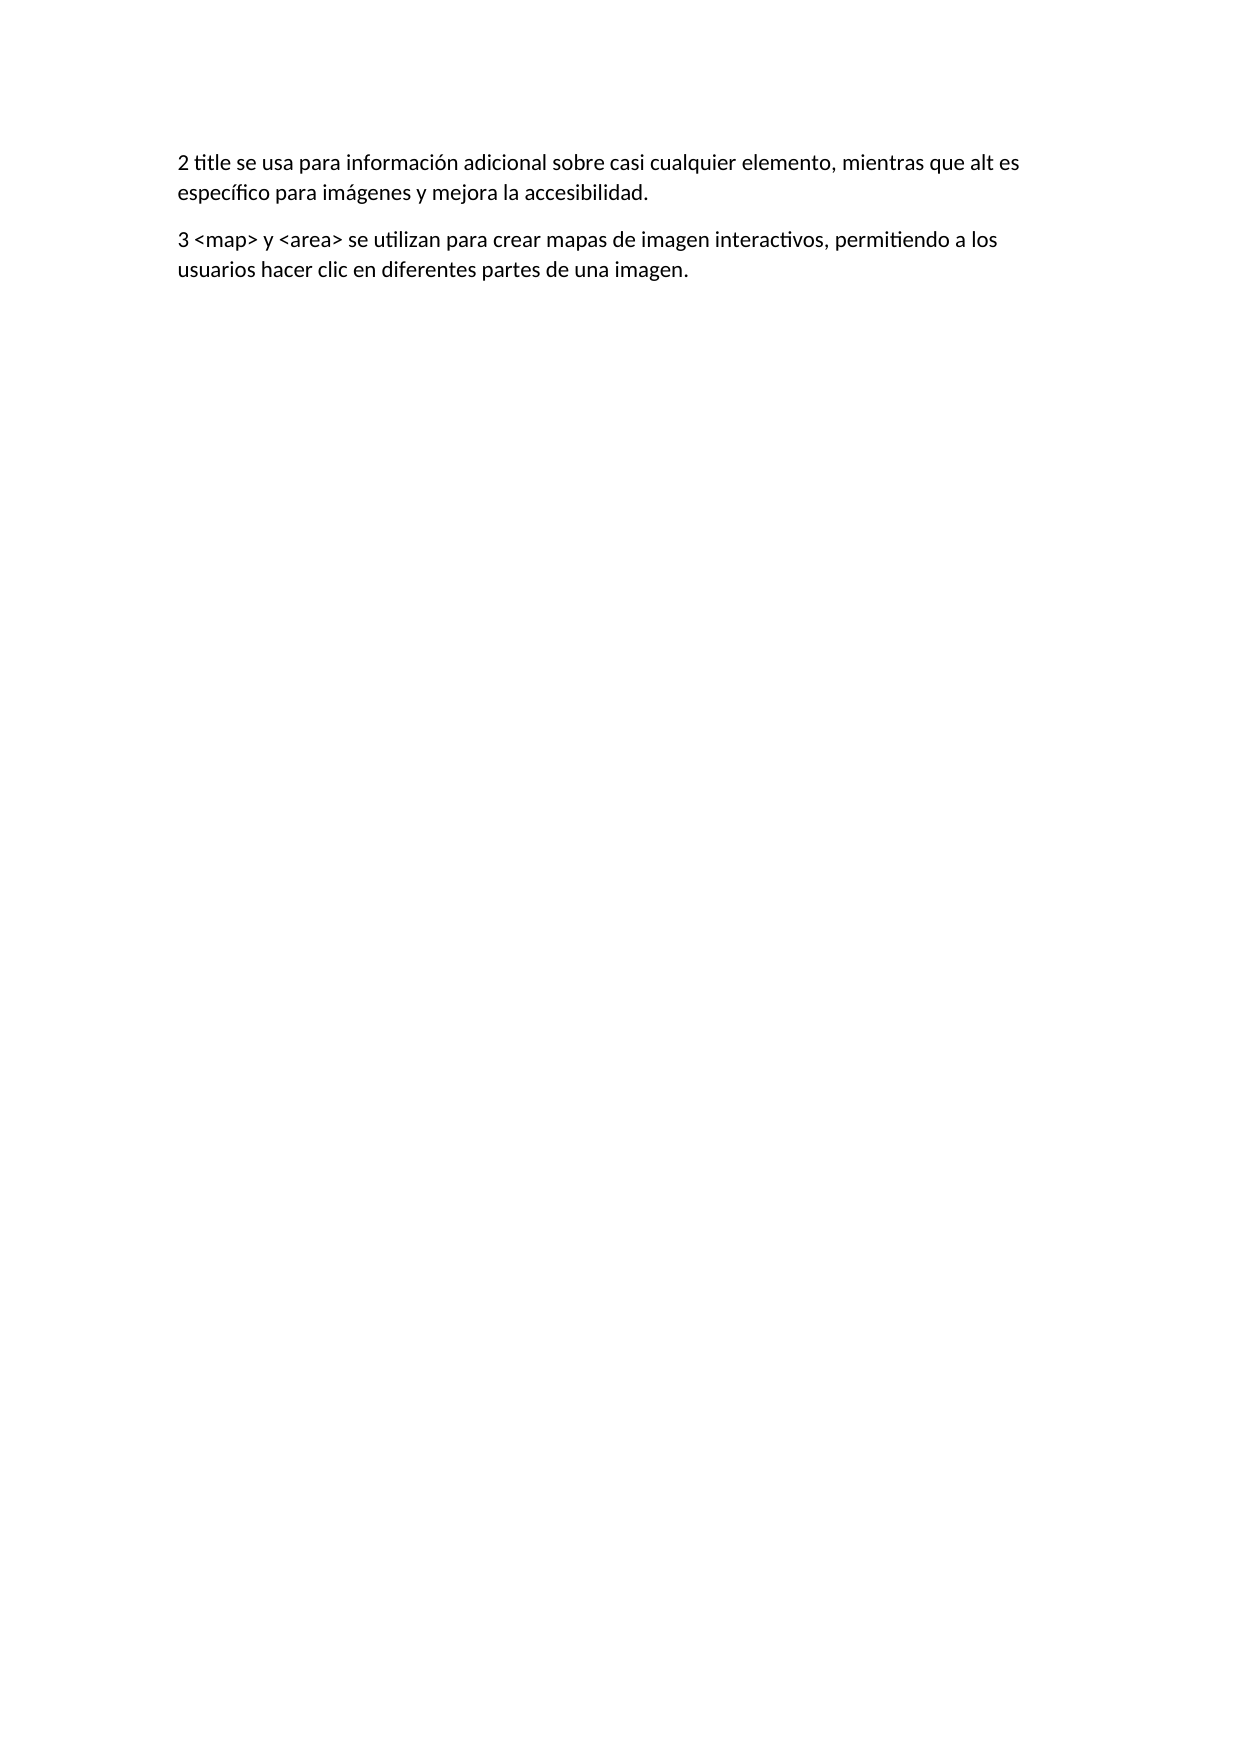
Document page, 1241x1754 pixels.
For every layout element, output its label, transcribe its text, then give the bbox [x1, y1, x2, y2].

text 2 title se usa para información adicional sobre casi cualquier elemento, mientras que alt es específico para imágenes y mejora la accesibilidad. [177, 148, 1063, 206]
text 3 <map> y <area> se utilizan para crear mapas de imagen interactivos, permitiendo a los usuarios hacer clic en diferentes partes de una imagen. [177, 225, 1063, 283]
